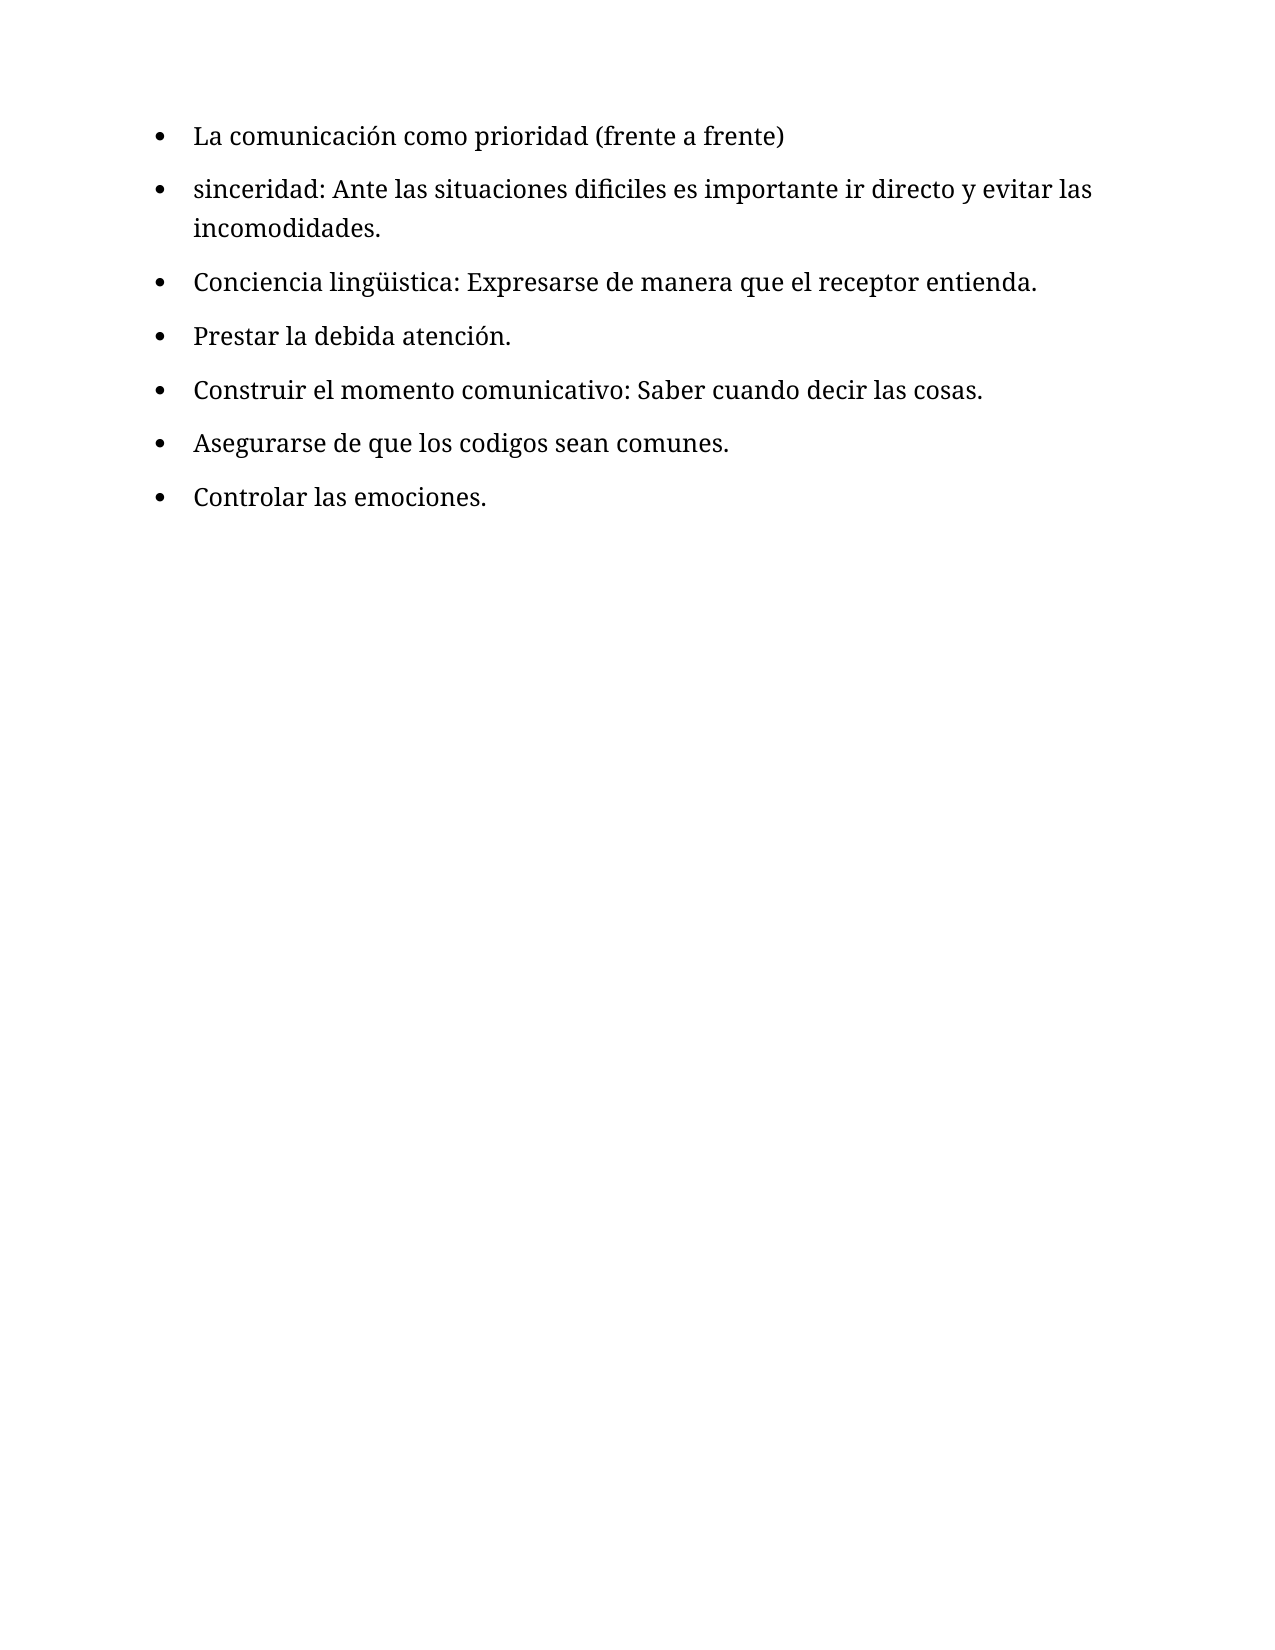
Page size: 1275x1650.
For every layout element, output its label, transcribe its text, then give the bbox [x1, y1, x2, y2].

list Controlar las emociones. [156, 480, 1157, 514]
list Prestar la debida atención. [156, 318, 1157, 353]
list Asegurarse de que los codigos sean comunes. [156, 426, 1157, 460]
list Construir el momento comunicativo: Saber cuando decir las cosas. [156, 372, 1157, 406]
list Conciencia lingüistica: Expresarse de manera que el receptor entienda. [156, 265, 1157, 299]
list La comunicación como prioridad (frente a frente) [156, 118, 1157, 152]
list sinceridad: Ante las situaciones dificiles es importante ir directo y evitar las incomodidades. [156, 172, 1157, 245]
